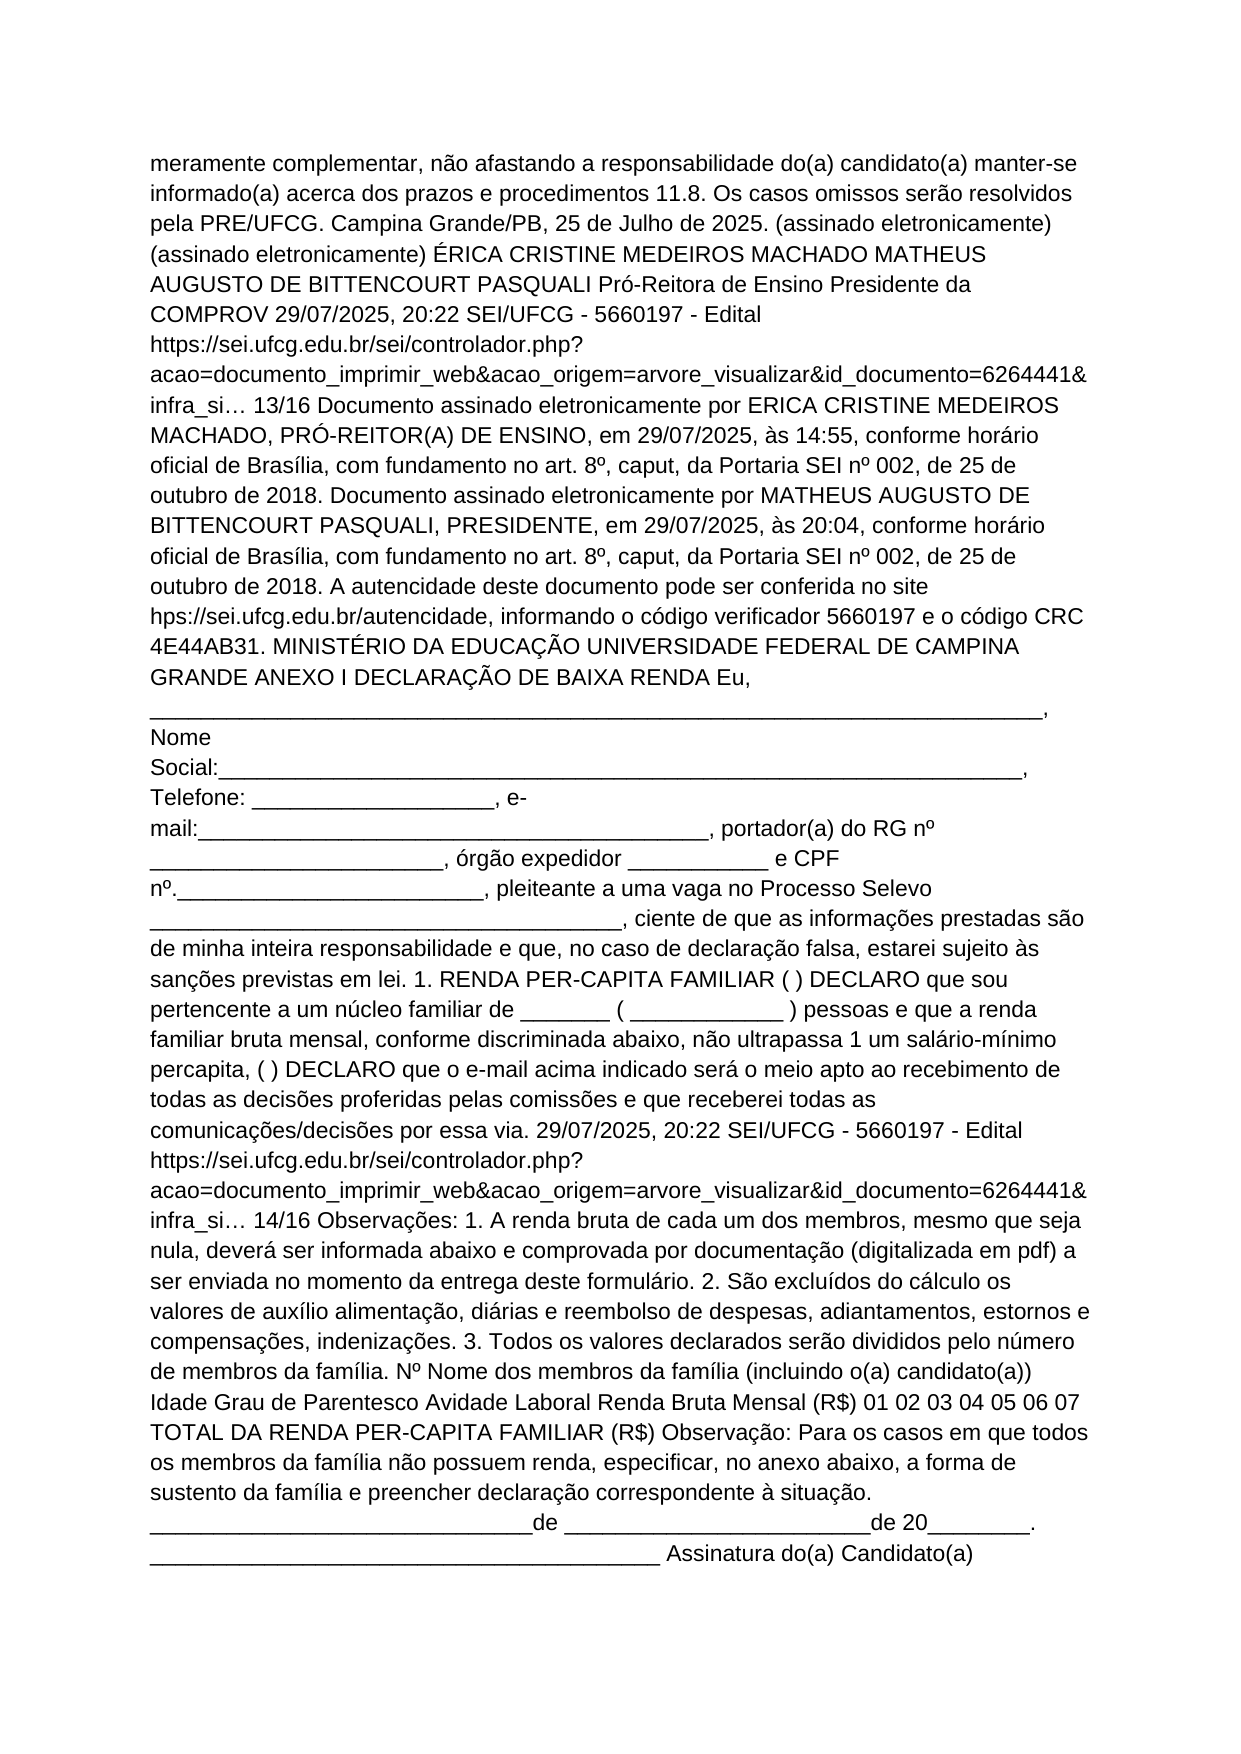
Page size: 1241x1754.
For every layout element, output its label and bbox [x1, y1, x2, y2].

text [150, 150, 1090, 1566]
